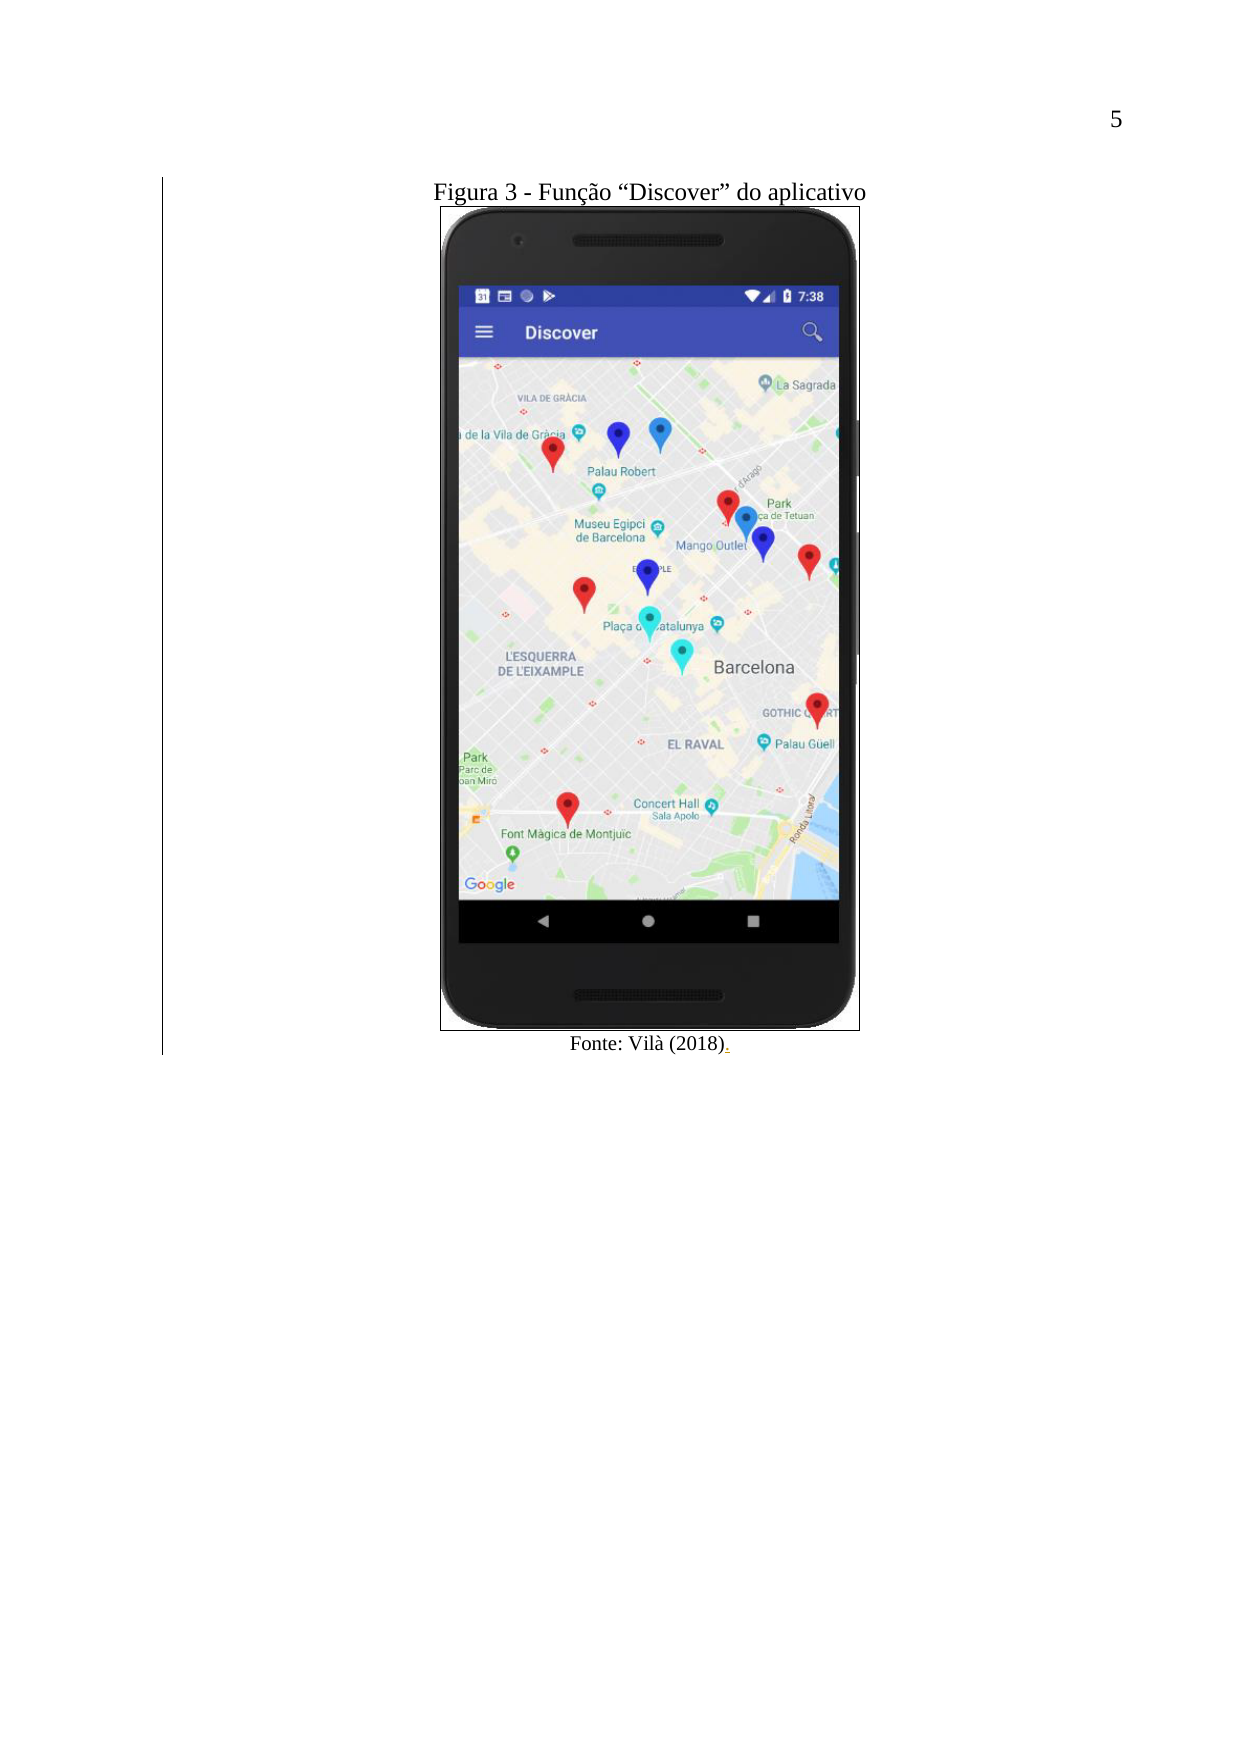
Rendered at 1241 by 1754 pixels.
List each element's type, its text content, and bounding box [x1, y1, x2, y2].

text Fonte: Vilà (2018) [177, 1031, 1122, 1055]
text Figura 3 - Função “Discover” do aplicativo [177, 177, 1122, 206]
